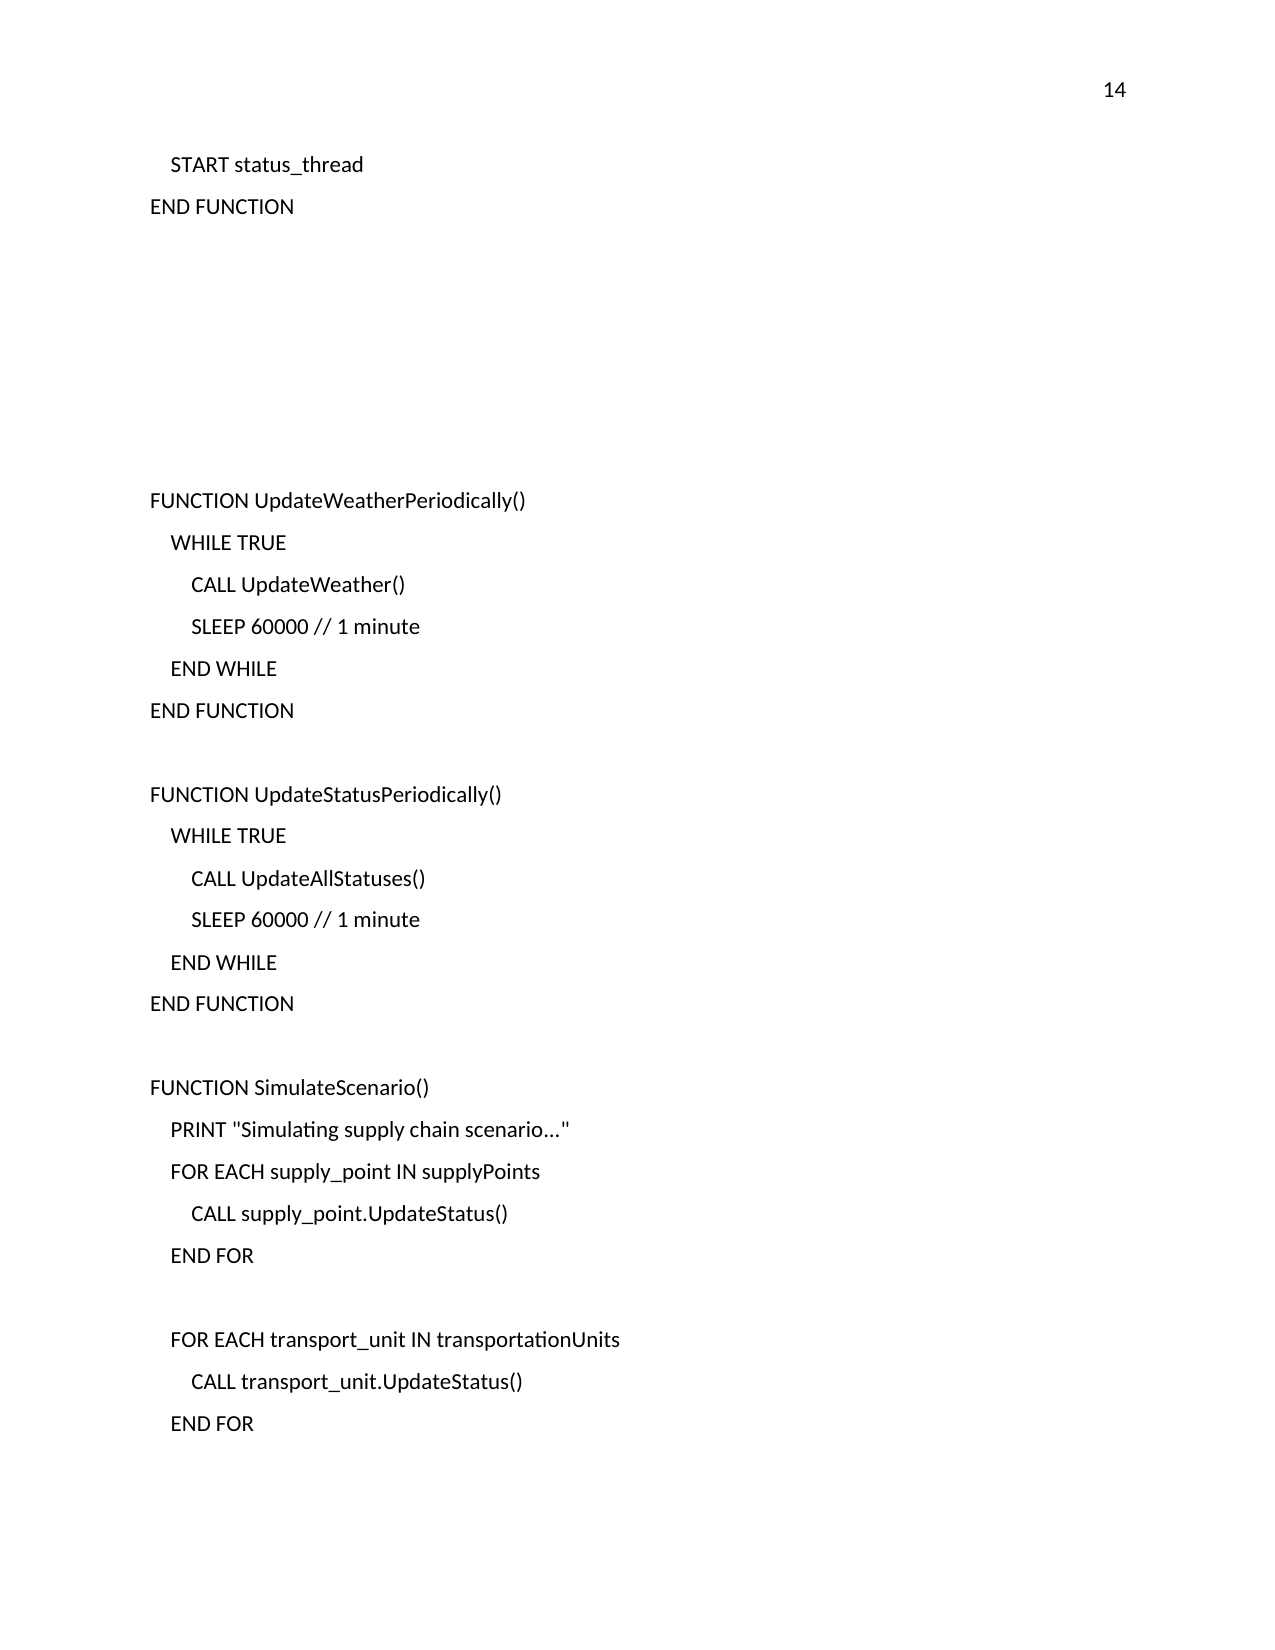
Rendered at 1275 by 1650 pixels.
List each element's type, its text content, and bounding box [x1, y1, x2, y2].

text END FUNCTION [150, 696, 1125, 724]
text WHILE TRUE [150, 528, 1125, 556]
text FOR EACH transport_unit IN transportationUnits [150, 1325, 1125, 1353]
text FUNCTION UpdateStatusPeriodically() [150, 780, 1125, 808]
text CALL UpdateWeather() [150, 570, 1125, 598]
text END WHILE [150, 948, 1125, 976]
text WHILE TRUE [150, 822, 1125, 850]
text END FOR [150, 1409, 1125, 1437]
text END FUNCTION [150, 989, 1125, 1018]
text CALL UpdateAllStatuses() [150, 864, 1125, 892]
text SLEEP 60000 // 1 minute [150, 612, 1125, 640]
text PRINT "Simulating supply chain scenario..." [150, 1116, 1125, 1143]
text FOR EACH supply_point IN supplyPoints [150, 1157, 1125, 1186]
text END FUNCTION [150, 192, 1125, 220]
text END WHILE [150, 654, 1125, 682]
text CALL transport_unit.UpdateStatus() [150, 1367, 1125, 1395]
text CALL supply_point.UpdateStatus() [150, 1199, 1125, 1227]
text SLEEP 60000 // 1 minute [150, 906, 1125, 934]
text FUNCTION SimulateScenario() [150, 1073, 1125, 1102]
text END FOR [150, 1241, 1125, 1269]
text START status_thread [150, 150, 1125, 178]
text FUNCTION UpdateWeatherPeriodically() [150, 486, 1125, 514]
